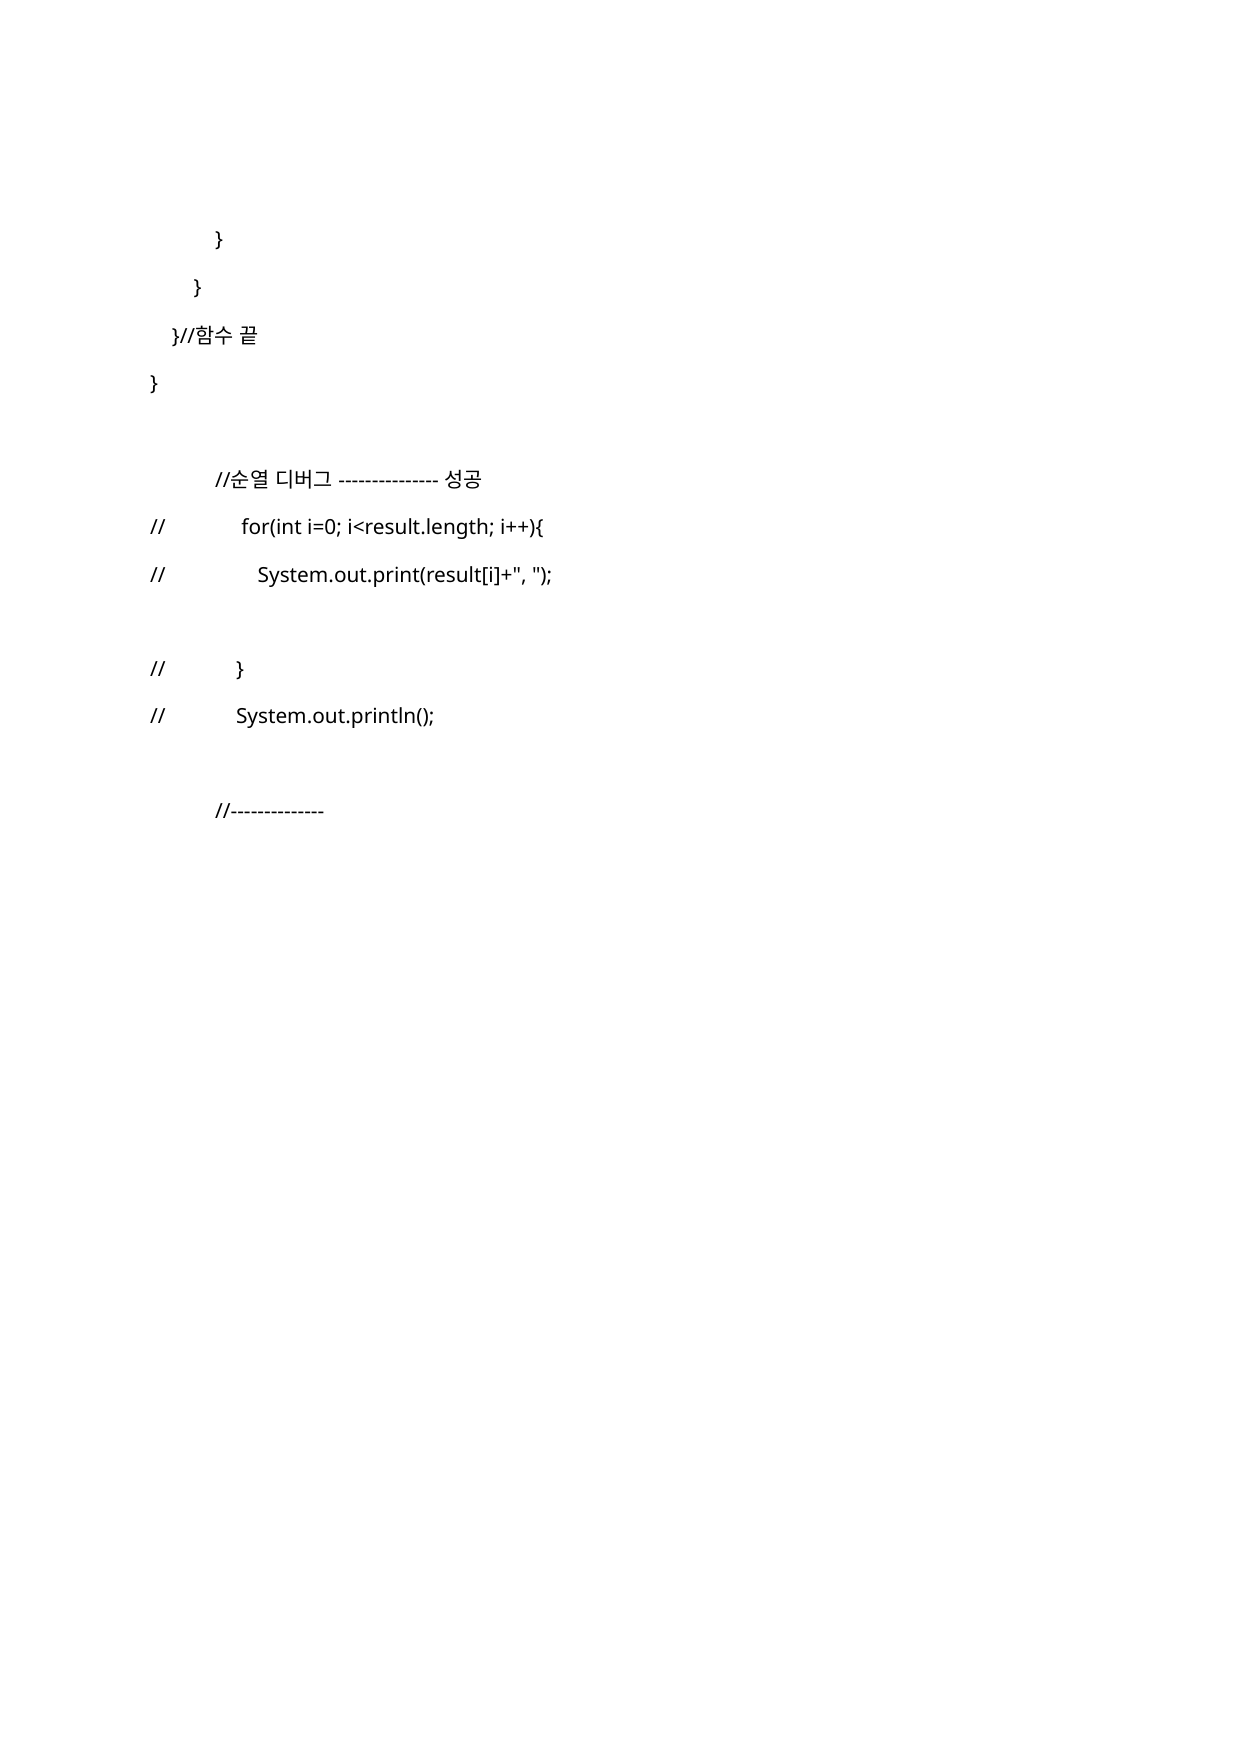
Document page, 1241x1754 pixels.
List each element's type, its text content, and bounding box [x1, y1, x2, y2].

text // } [150, 654, 1090, 683]
text //-------------- [150, 796, 1090, 824]
text } [150, 368, 1090, 397]
text // System.out.println(); [150, 702, 1090, 730]
text //순열 디버그 --------------- 성공 [150, 463, 1090, 493]
text }//함수 끝 [150, 319, 1090, 349]
text // System.out.print(result[i]+", "); [150, 560, 1090, 588]
text } [150, 272, 1090, 300]
text // for(int i=0; i<result.length; i++){ [150, 512, 1090, 541]
text } [150, 224, 1090, 253]
